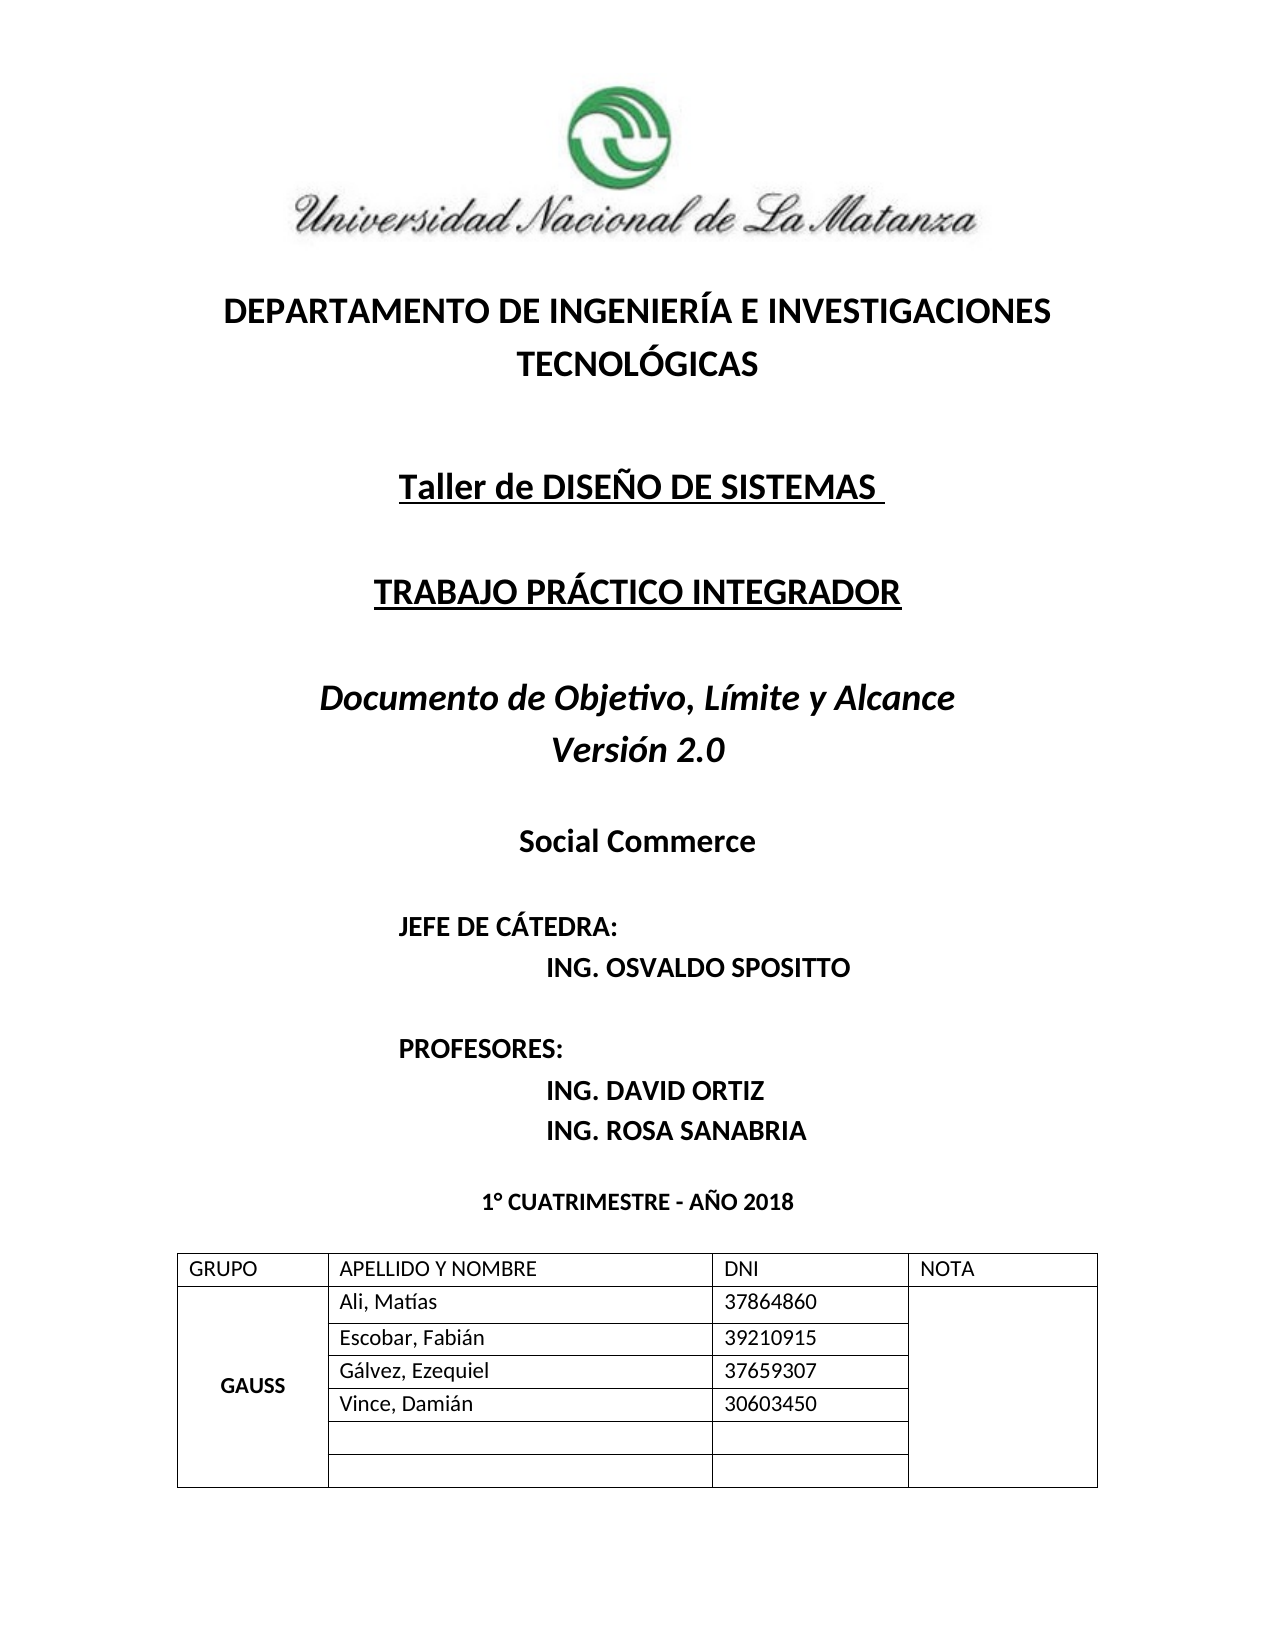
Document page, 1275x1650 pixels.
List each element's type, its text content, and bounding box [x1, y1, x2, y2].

table_cell 39210915 [713, 1324, 908, 1355]
text ING. ROSA SANABRIA [546, 1112, 1098, 1148]
table_cell [909, 1287, 1097, 1487]
table_cell Gálvez, Ezequiel [329, 1356, 712, 1388]
table_cell Ali, Matías [329, 1287, 712, 1322]
text ING. OSVALDO SPOSITTO [546, 949, 1098, 984]
table_header NOTA [909, 1254, 1097, 1286]
text Taller de DISEÑO DE SISTEMAS [177, 463, 1098, 509]
table_cell 37659307 [713, 1356, 908, 1388]
text ING. DAVID ORTIZ [546, 1072, 1098, 1107]
table_cell Vince, Damián [329, 1389, 712, 1421]
text 1° CUATRIMESTRE - AÑO 2018 [177, 1186, 1098, 1216]
table_header APELLIDO Y NOMBRE [329, 1254, 712, 1286]
text TRABAJO PRÁCTICO INTEGRADOR [177, 568, 1098, 614]
text Social Commerce [177, 820, 1098, 861]
table_cell GAUSS [178, 1287, 328, 1487]
text PROFESORES: [398, 1031, 1098, 1066]
text JEFE DE CÁTEDRA: [398, 908, 1098, 943]
table_cell [329, 1422, 712, 1454]
table_cell [713, 1422, 908, 1454]
table_cell [713, 1455, 908, 1487]
text Versión 2.0 [177, 726, 1098, 772]
table_header GRUPO [178, 1254, 328, 1286]
table_cell [329, 1455, 712, 1487]
table_cell 30603450 [713, 1389, 908, 1421]
table_cell Escobar, Fabián [329, 1324, 712, 1355]
table_cell 37864860 [713, 1287, 908, 1322]
text Documento de Objetivo, Límite y Alcance [177, 674, 1098, 719]
text DEPARTAMENTO DE INGENIERÍA E INVESTIGACIONES TECNOLÓGICAS [177, 287, 1098, 386]
table_header DNI [713, 1254, 908, 1286]
picture [282, 73, 993, 251]
